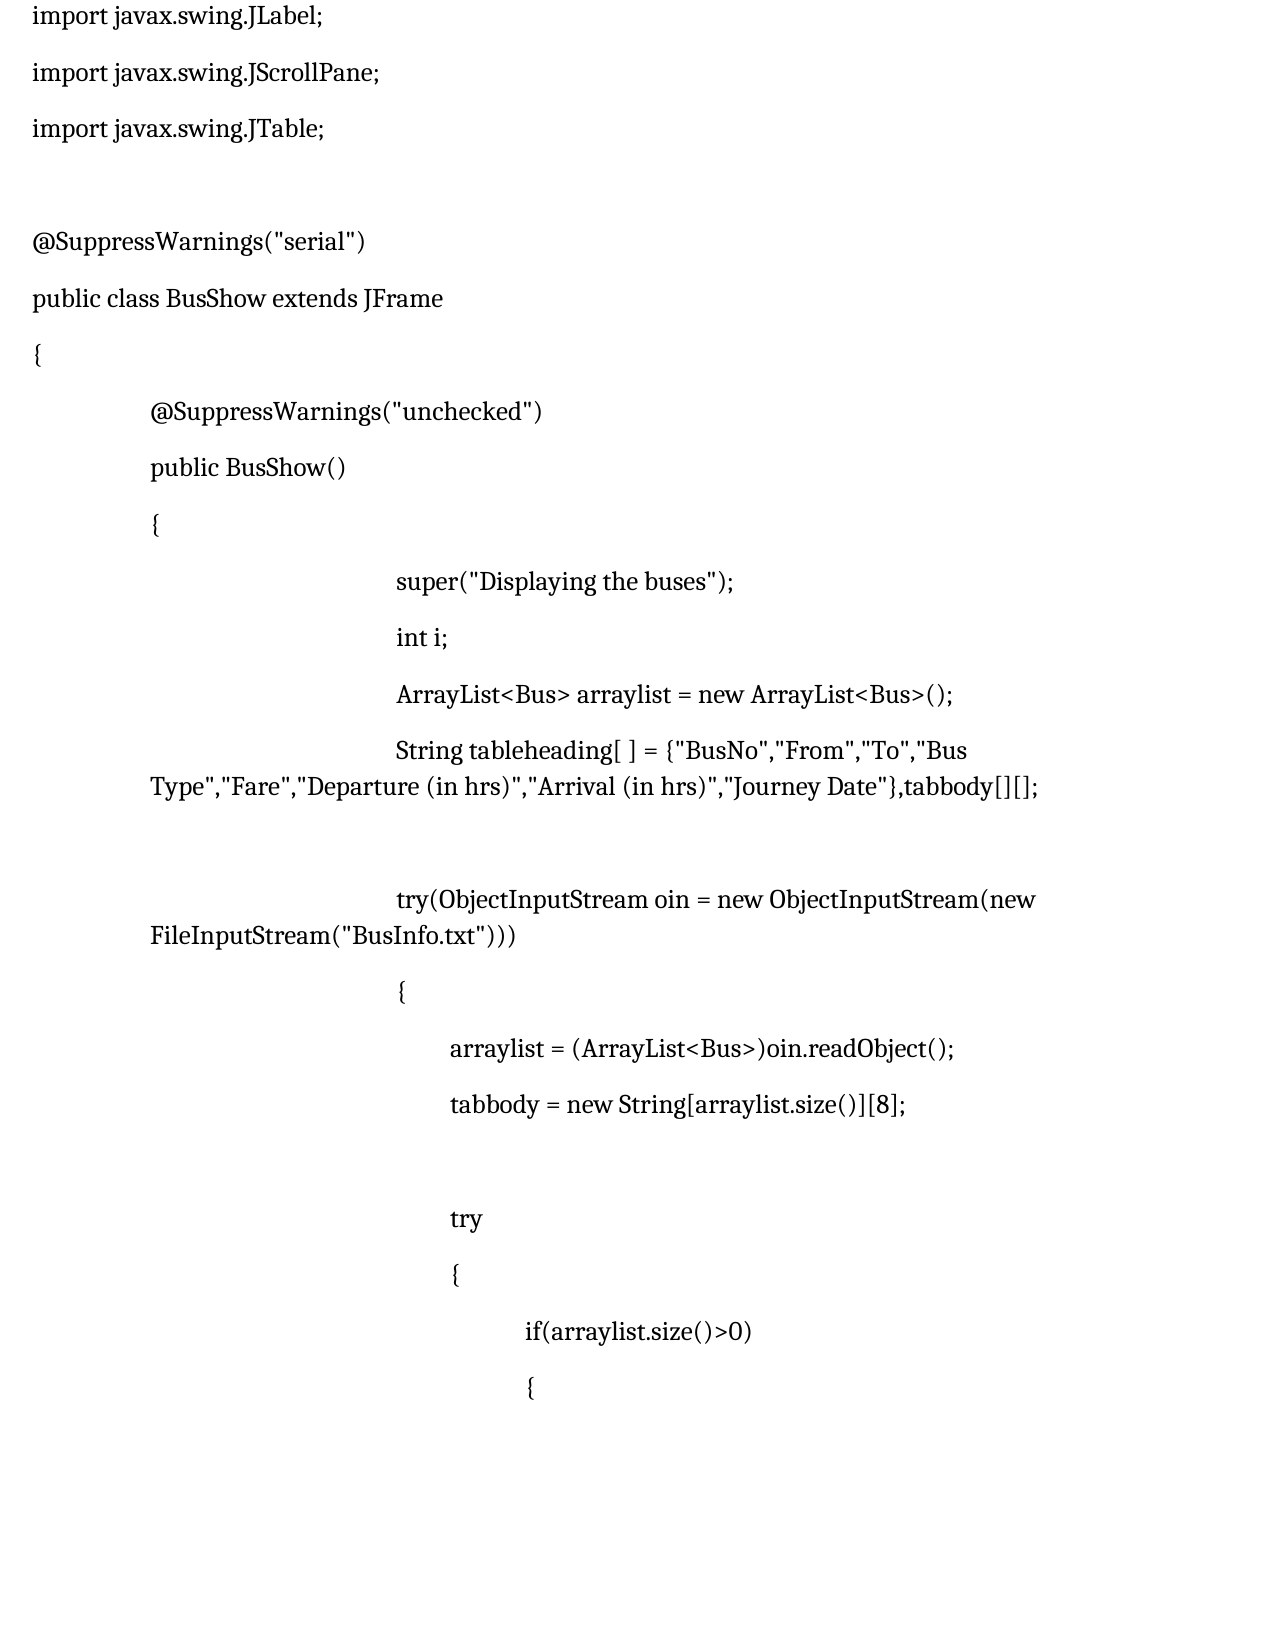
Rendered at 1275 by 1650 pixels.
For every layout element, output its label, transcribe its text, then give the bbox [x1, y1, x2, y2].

text { [32, 976, 1210, 1008]
text { [32, 509, 1210, 540]
text super("Displaying the buses"); [32, 566, 1210, 597]
text try [32, 1203, 1210, 1234]
text { [32, 339, 1210, 371]
text import javax.swing.JTable; [32, 113, 1210, 144]
text { [32, 1259, 1210, 1290]
text @SuppressWarnings("serial") [32, 226, 1210, 257]
text public BusShow() [32, 452, 1210, 484]
text arraylist = (ArrayList<Bus>)oin.readObject(); [32, 1033, 1210, 1064]
text public class BusShow extends JFrame [32, 283, 1210, 314]
text ArrayList<Bus> arraylist = new ArrayList<Bus>(); [32, 679, 1210, 710]
text if(arraylist.size()>0) [32, 1316, 1210, 1347]
text { [32, 1372, 1210, 1403]
text tabbody = new String[arraylist.size()][8]; [32, 1089, 1210, 1121]
text int i; [32, 622, 1210, 653]
text import javax.swing.JScrollPane; [32, 57, 1210, 88]
text import javax.swing.JLabel; [32, 0, 1210, 31]
text String tableheading[ ] = {"BusNo","From","To","Bus Type","Fare","Departure (in hrs)","Arrival (in hrs)","Journey Date"},tabbody[][]; [32, 735, 1210, 802]
text @SuppressWarnings("unchecked") [32, 396, 1210, 427]
text try(ObjectInputStream oin = new ObjectInputStream(new FileInputStream("BusInfo.txt"))) [32, 884, 1210, 951]
